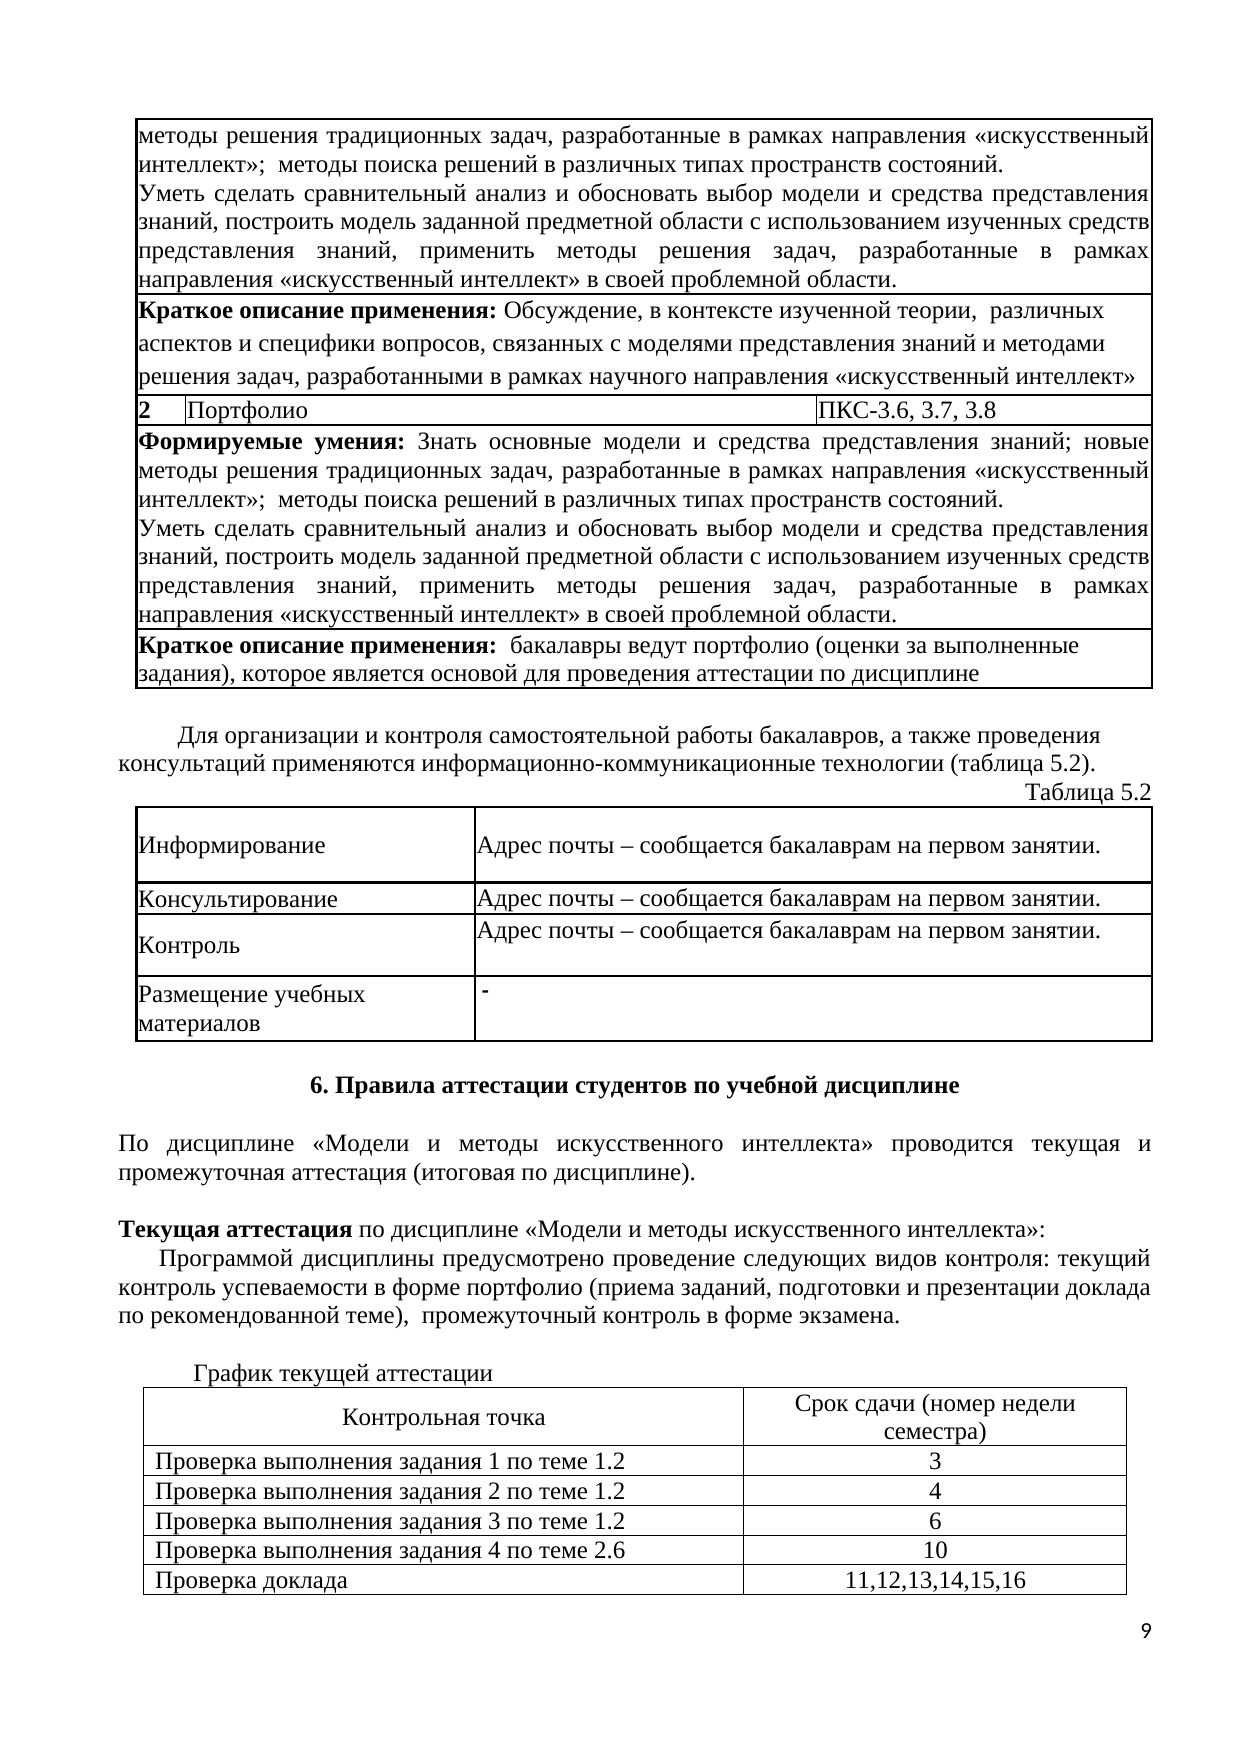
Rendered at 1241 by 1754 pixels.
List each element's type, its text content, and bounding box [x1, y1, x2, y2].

table_header Информирование [138, 808, 474, 881]
table_cell Краткое описание применения: Обсуждение, в контексте изученной теории, различных аспектов и специфики вопросов, связанных с моделями представления знаний и методами решения задач, разработанными в рамках научного направления «искусственный интеллект» [138, 295, 1151, 393]
table_cell Консультирование [138, 884, 474, 913]
text 6. Правила аттестации студентов по учебной дисциплине [118, 1070, 1152, 1099]
text По дисциплине «Модели и методы искусственного интеллекта» проводится текущая и промежуточная аттестация (итоговая по дисциплине). [118, 1128, 1152, 1185]
table_cell Адрес почты – сообщается бакалаврам на первом занятии. [476, 915, 1151, 974]
table_header Адрес почты – сообщается бакалаврам на первом занятии. [476, 808, 1151, 881]
table_cell Портфолио [186, 396, 816, 424]
table_cell 10 [744, 1536, 1126, 1564]
table_cell Проверка выполнения задания 3 по теме 1.2 [144, 1506, 743, 1534]
text Текущая аттестация по дисциплине «Модели и методы искусственного интеллекта»: [118, 1214, 1152, 1243]
table_cell ПКС-3.6, 3.7, 3.8 [817, 396, 1151, 424]
text Таблица 5.2 [118, 777, 1152, 806]
table_cell 3 [744, 1446, 1126, 1475]
text График текущей аттестации [118, 1358, 1152, 1387]
table_cell 11,12,13,14,15,16 [744, 1565, 1126, 1594]
table_cell Контроль [138, 915, 474, 974]
table_cell Краткое описание применения: бакалавры ведут портфолио (оценки за выполненные задания), которое является основой для проведения аттестации по дисциплине [138, 630, 1151, 687]
text Программой дисциплины предусмотрено проведение следующих видов контроля: текущий контроль успеваемости в форме портфолио (приема заданий, подготовки и презентации доклада по рекомендованной теме), промежуточный контроль в форме экзамена. [118, 1243, 1152, 1329]
table_cell 6 [744, 1506, 1126, 1534]
table_header Контрольная точка [144, 1388, 743, 1445]
table_cell Адрес почты – сообщается бакалаврам на первом занятии. [476, 884, 1151, 913]
table_cell Проверка выполнения задания 1 по теме 1.2 [144, 1446, 743, 1475]
text Для организации и контроля самостоятельной работы бакалавров, а также проведения консультаций применяются информационно-коммуникационные технологии (таблица 5.2). [118, 720, 1152, 777]
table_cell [138, 120, 1151, 293]
table_cell 2 [138, 396, 185, 424]
table_cell 4 [744, 1476, 1126, 1505]
table_cell Размещение учебных материалов [138, 977, 474, 1039]
table_cell Проверка выполнения задания 4 по теме 2.6 [144, 1536, 743, 1564]
table_cell - [476, 977, 1151, 1039]
table_cell Проверка доклада [144, 1565, 743, 1594]
table_cell Проверка выполнения задания 2 по теме 1.2 [144, 1476, 743, 1505]
table_header Срок сдачи (номер недели семестра) [744, 1388, 1126, 1445]
